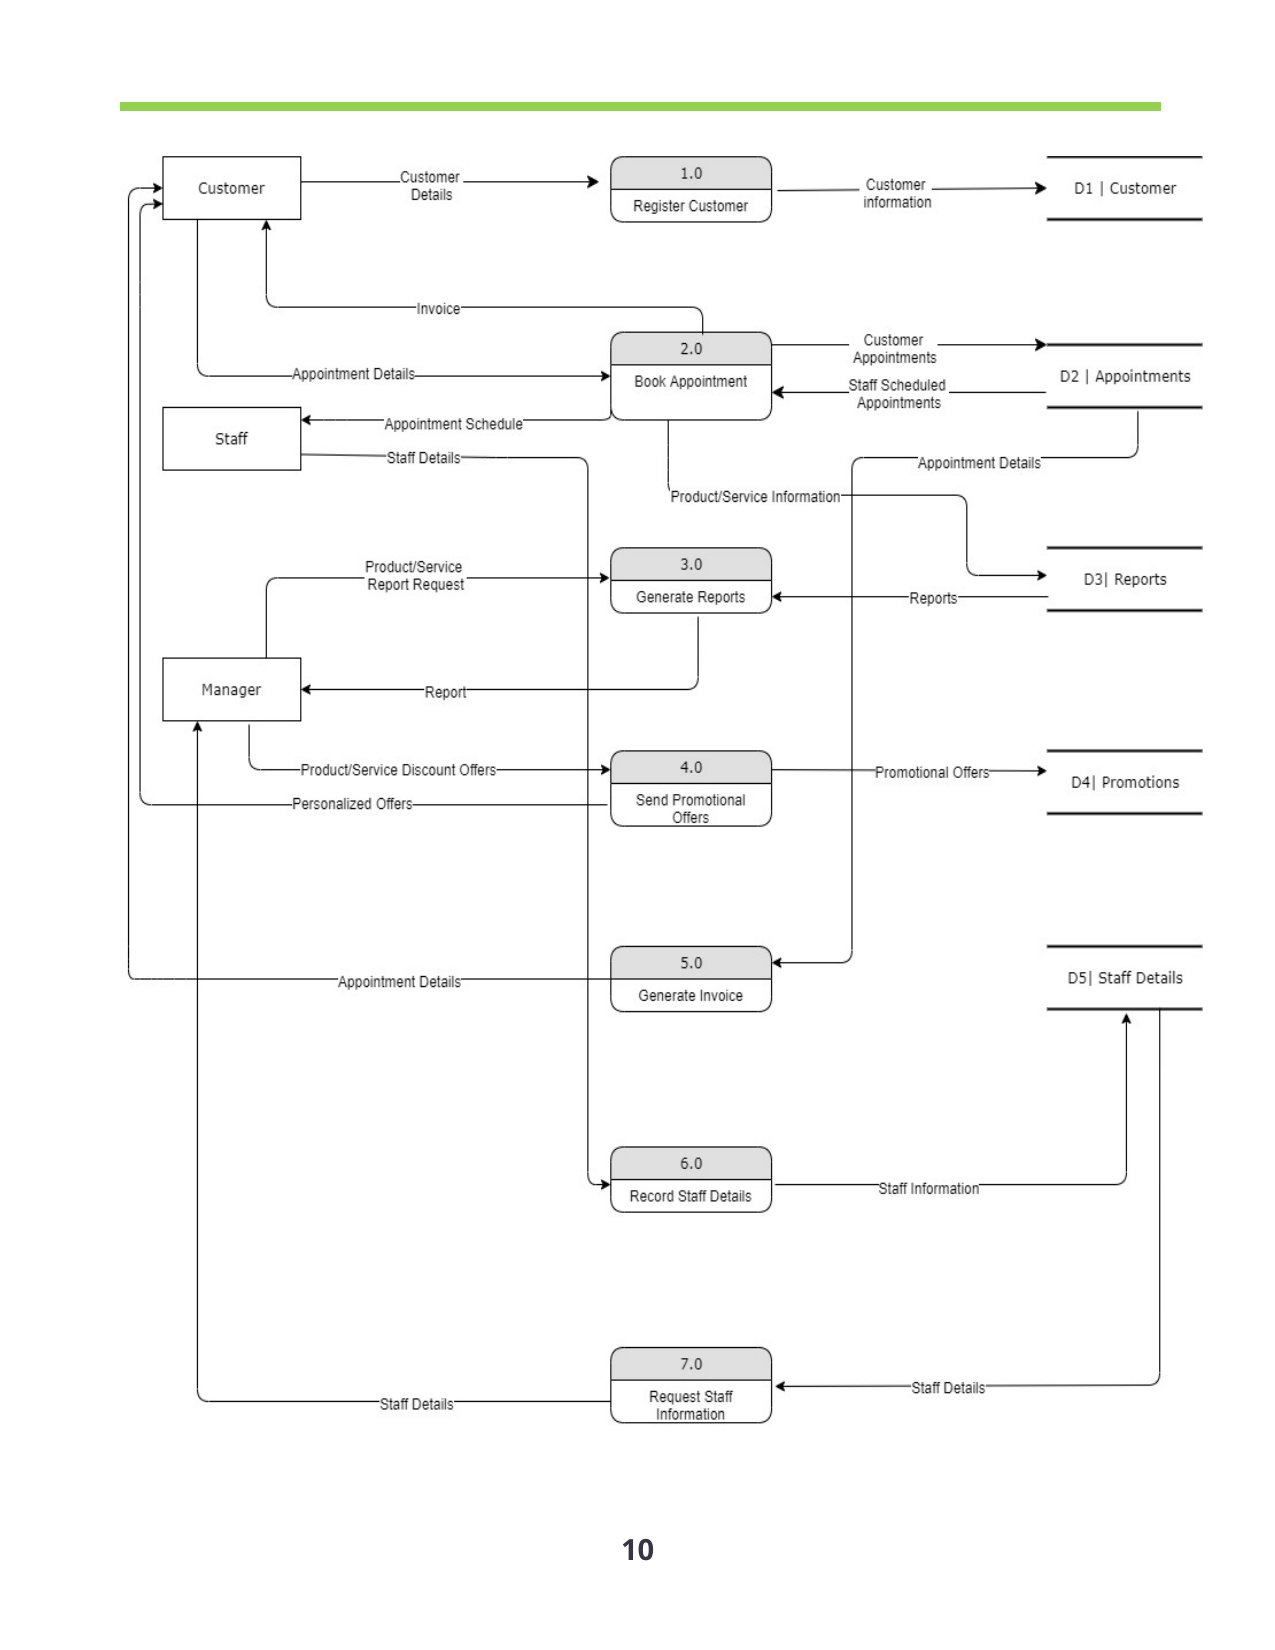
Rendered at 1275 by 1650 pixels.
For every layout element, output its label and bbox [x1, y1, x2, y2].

picture [120, 156, 1204, 1426]
